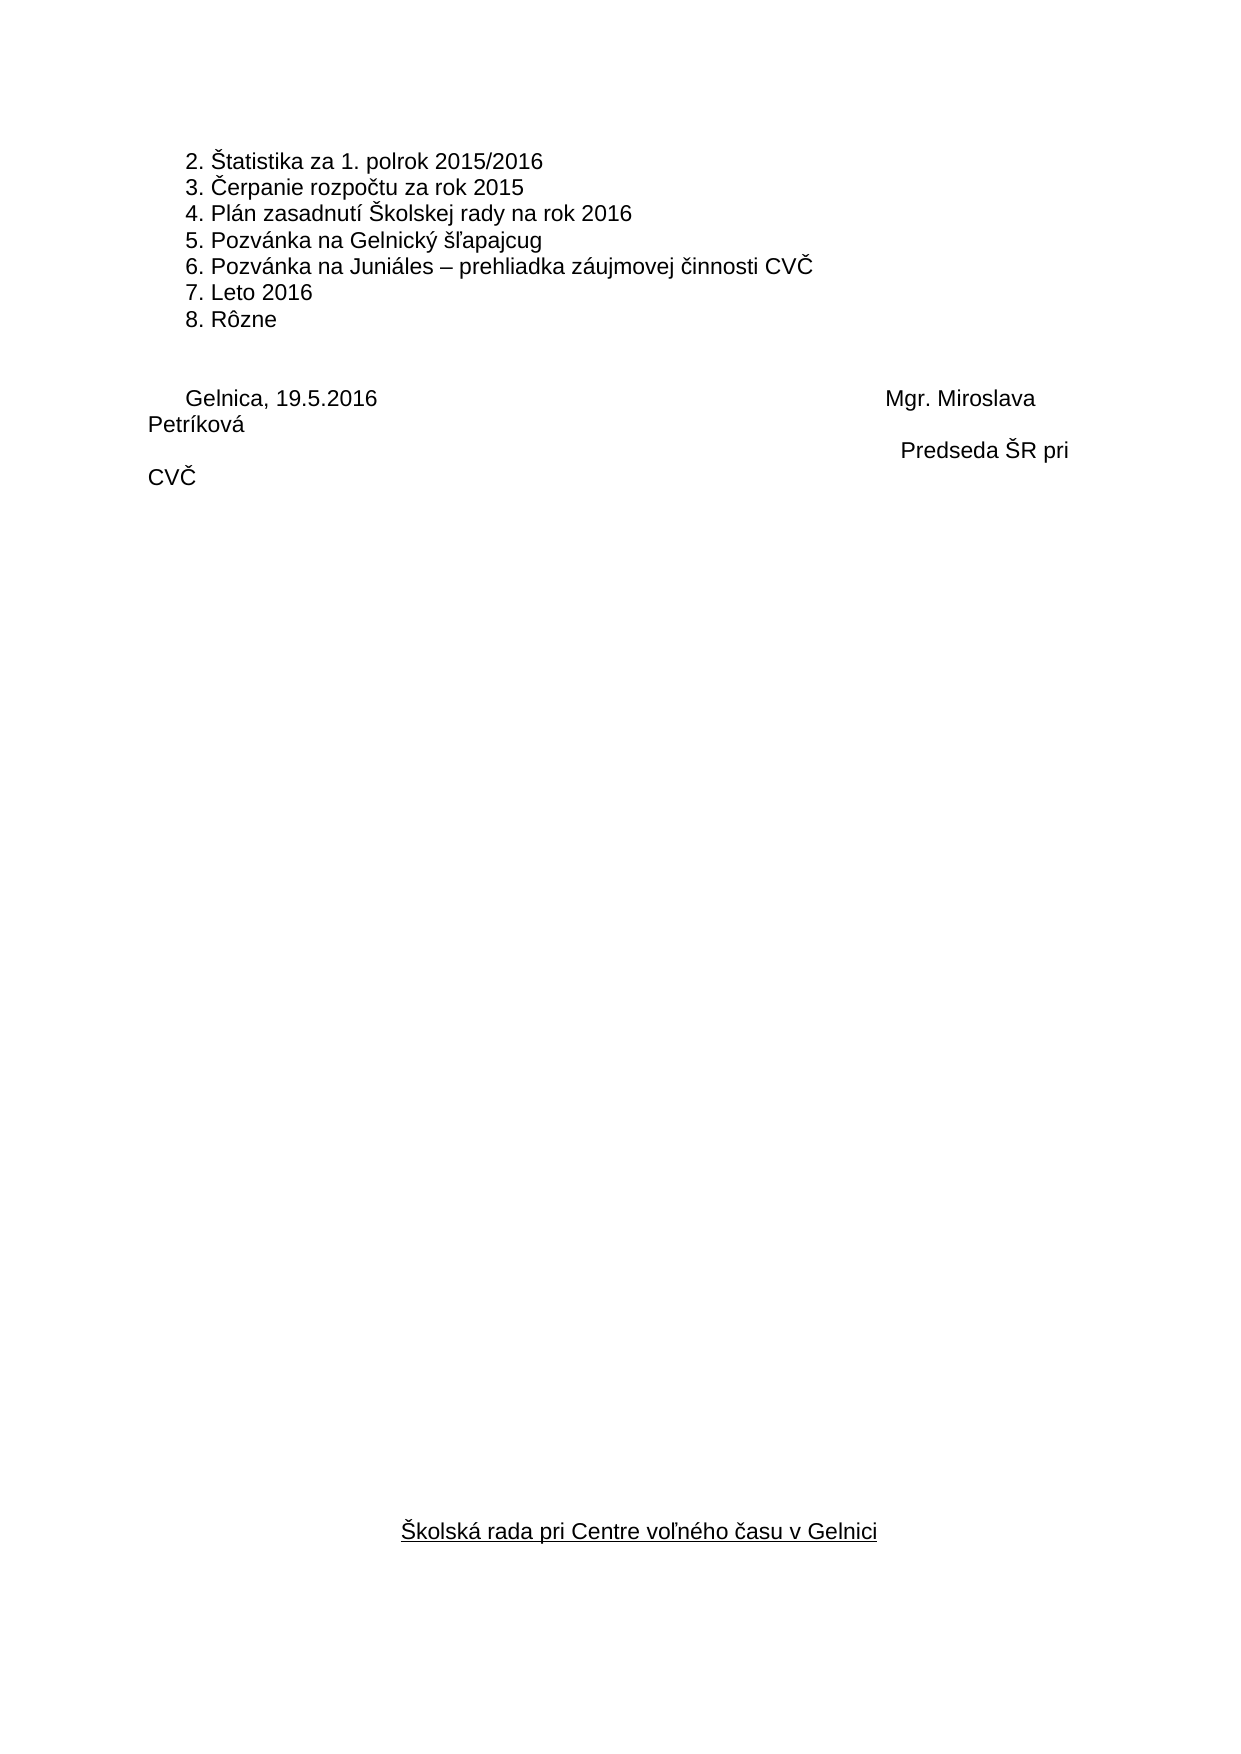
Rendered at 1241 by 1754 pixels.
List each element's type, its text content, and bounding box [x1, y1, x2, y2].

text Predseda ŠR pri CVČ [148, 437, 1093, 490]
text 7. Leto 2016 [148, 279, 1093, 306]
text 3. Čerpanie rozpočtu za rok 2015 [148, 174, 1093, 200]
text 4. Plán zasadnutí Školskej rady na rok 2016 [148, 200, 1093, 227]
text Školská rada pri Centre voľného času v Gelnici [148, 1518, 1093, 1544]
text 8. Rôzne [148, 306, 1093, 332]
text 2. Štatistika za 1. polrok 2015/2016 [148, 148, 1093, 174]
text 5. Pozvánka na Gelnický šľapajcug [148, 227, 1093, 253]
text Gelnica, 19.5.2016 Mgr. Miroslava Petríková [148, 385, 1093, 437]
text 6. Pozvánka na Juniáles – prehliadka záujmovej činnosti CVČ [148, 253, 1093, 279]
